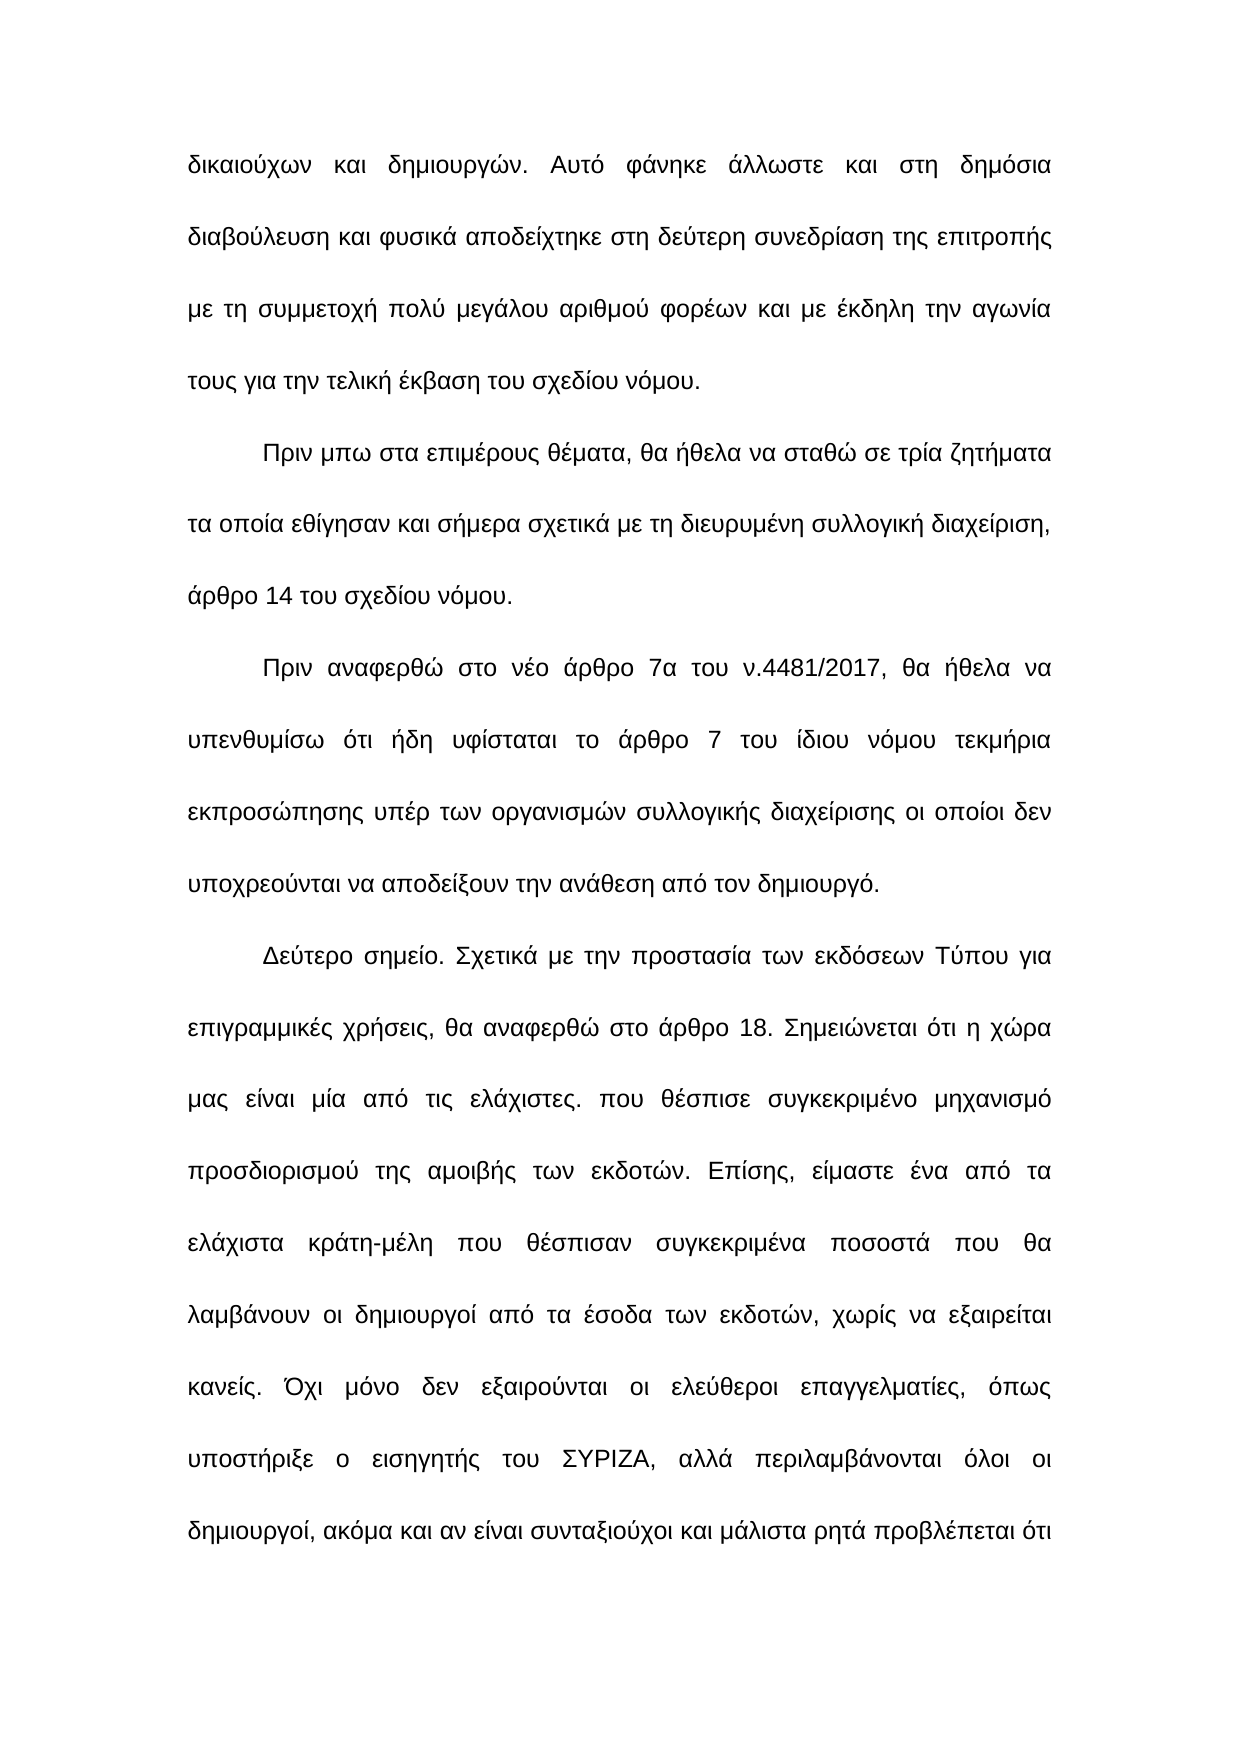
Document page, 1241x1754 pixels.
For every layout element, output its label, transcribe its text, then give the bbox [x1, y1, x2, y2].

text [187, 150, 1053, 394]
text Πριν αναφερθώ στο νέο άρθρο 7α του ν.4481/2017, θα ήθελα να υπενθυμίσω ότι ήδη υφίσταται το άρθρο 7 του ίδιου νόμου τεκμήρια εκπροσώπησης υπέρ των οργανισμών συλλογικής διαχείρισης οι οποίοι δεν υποχρεούνται να αποδείξουν την ανάθεση από τον δημιουργό. [187, 653, 1053, 897]
text Πριν μπω στα επιμέρους θέματα, θα ήθελα να σταθώ σε τρία ζητήματα τα οποία εθίγησαν και σήμερα σχετικά με τη διευρυμένη συλλογική διαχείριση, άρθρο 14 του σχεδίου νόμου. [187, 437, 1053, 610]
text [187, 941, 1053, 1544]
